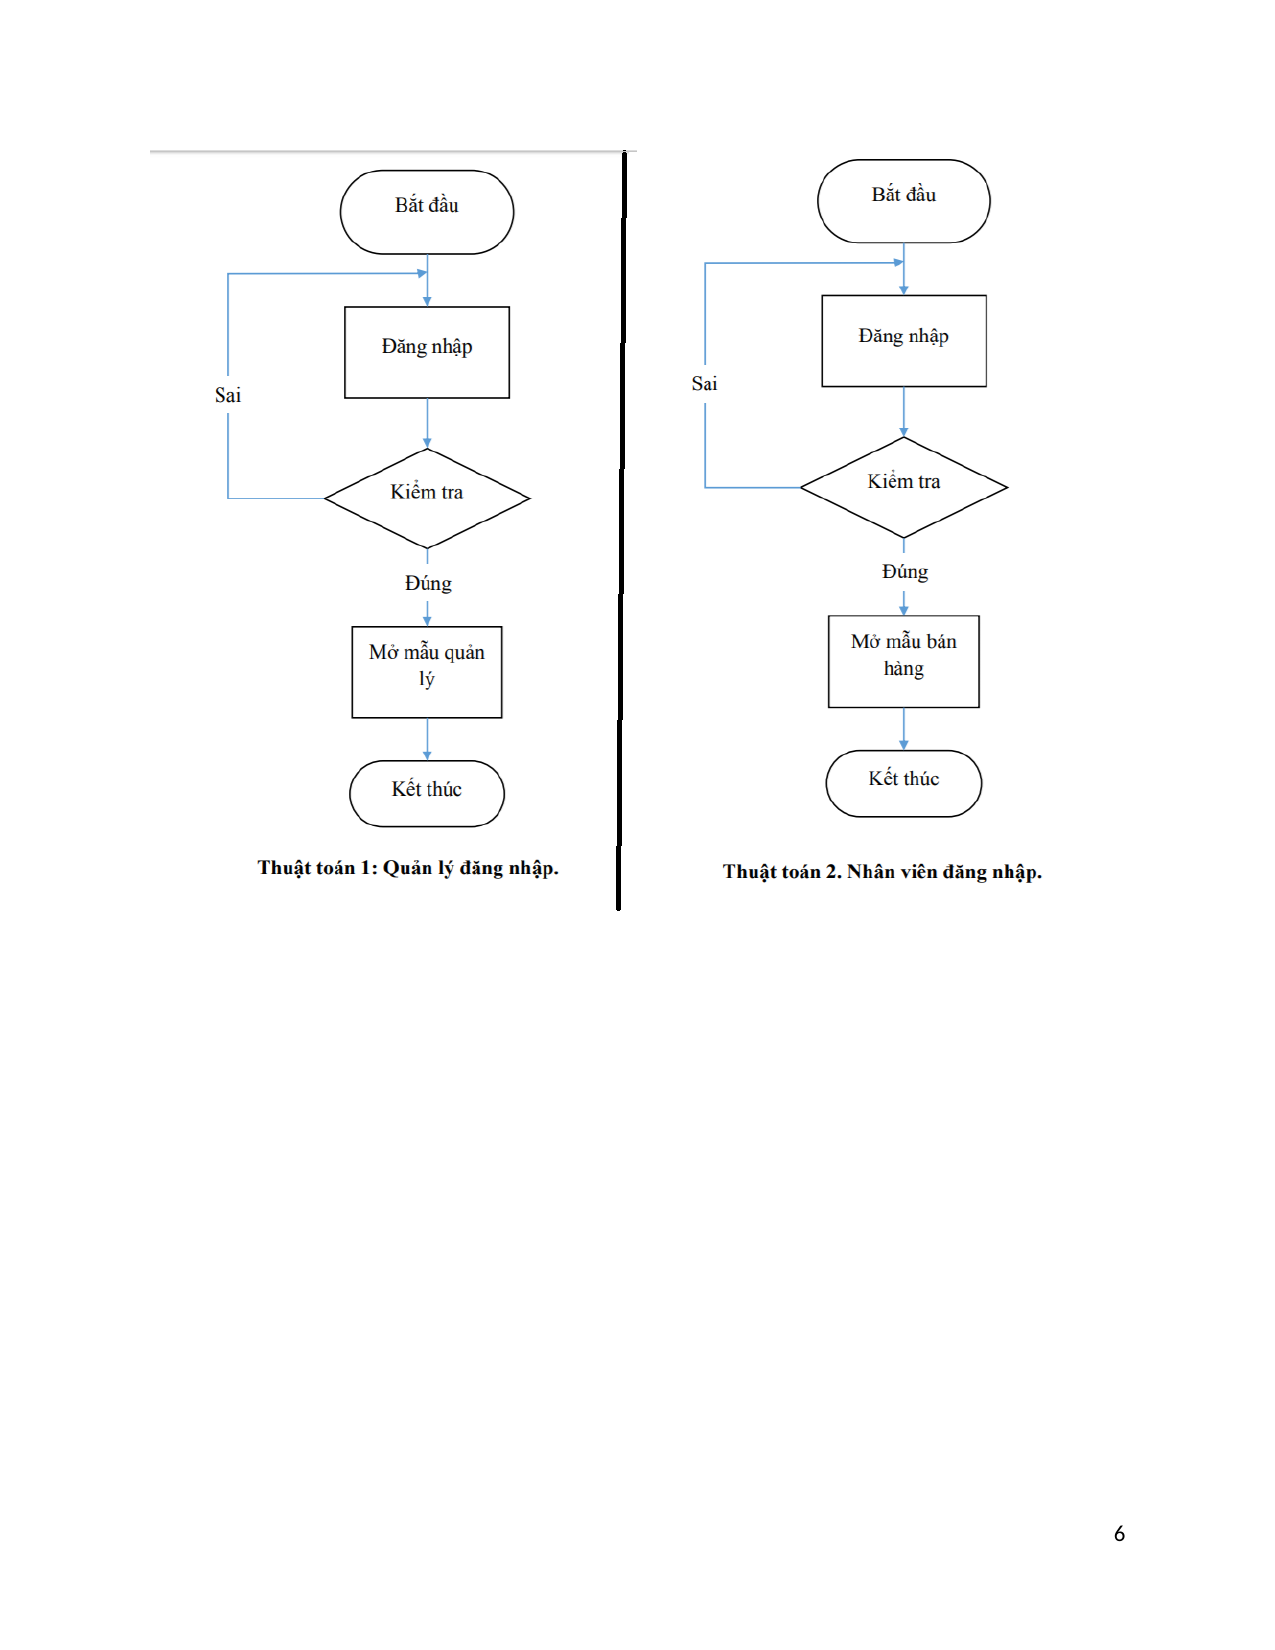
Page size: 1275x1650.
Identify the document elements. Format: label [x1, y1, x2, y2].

picture [150, 150, 1125, 918]
